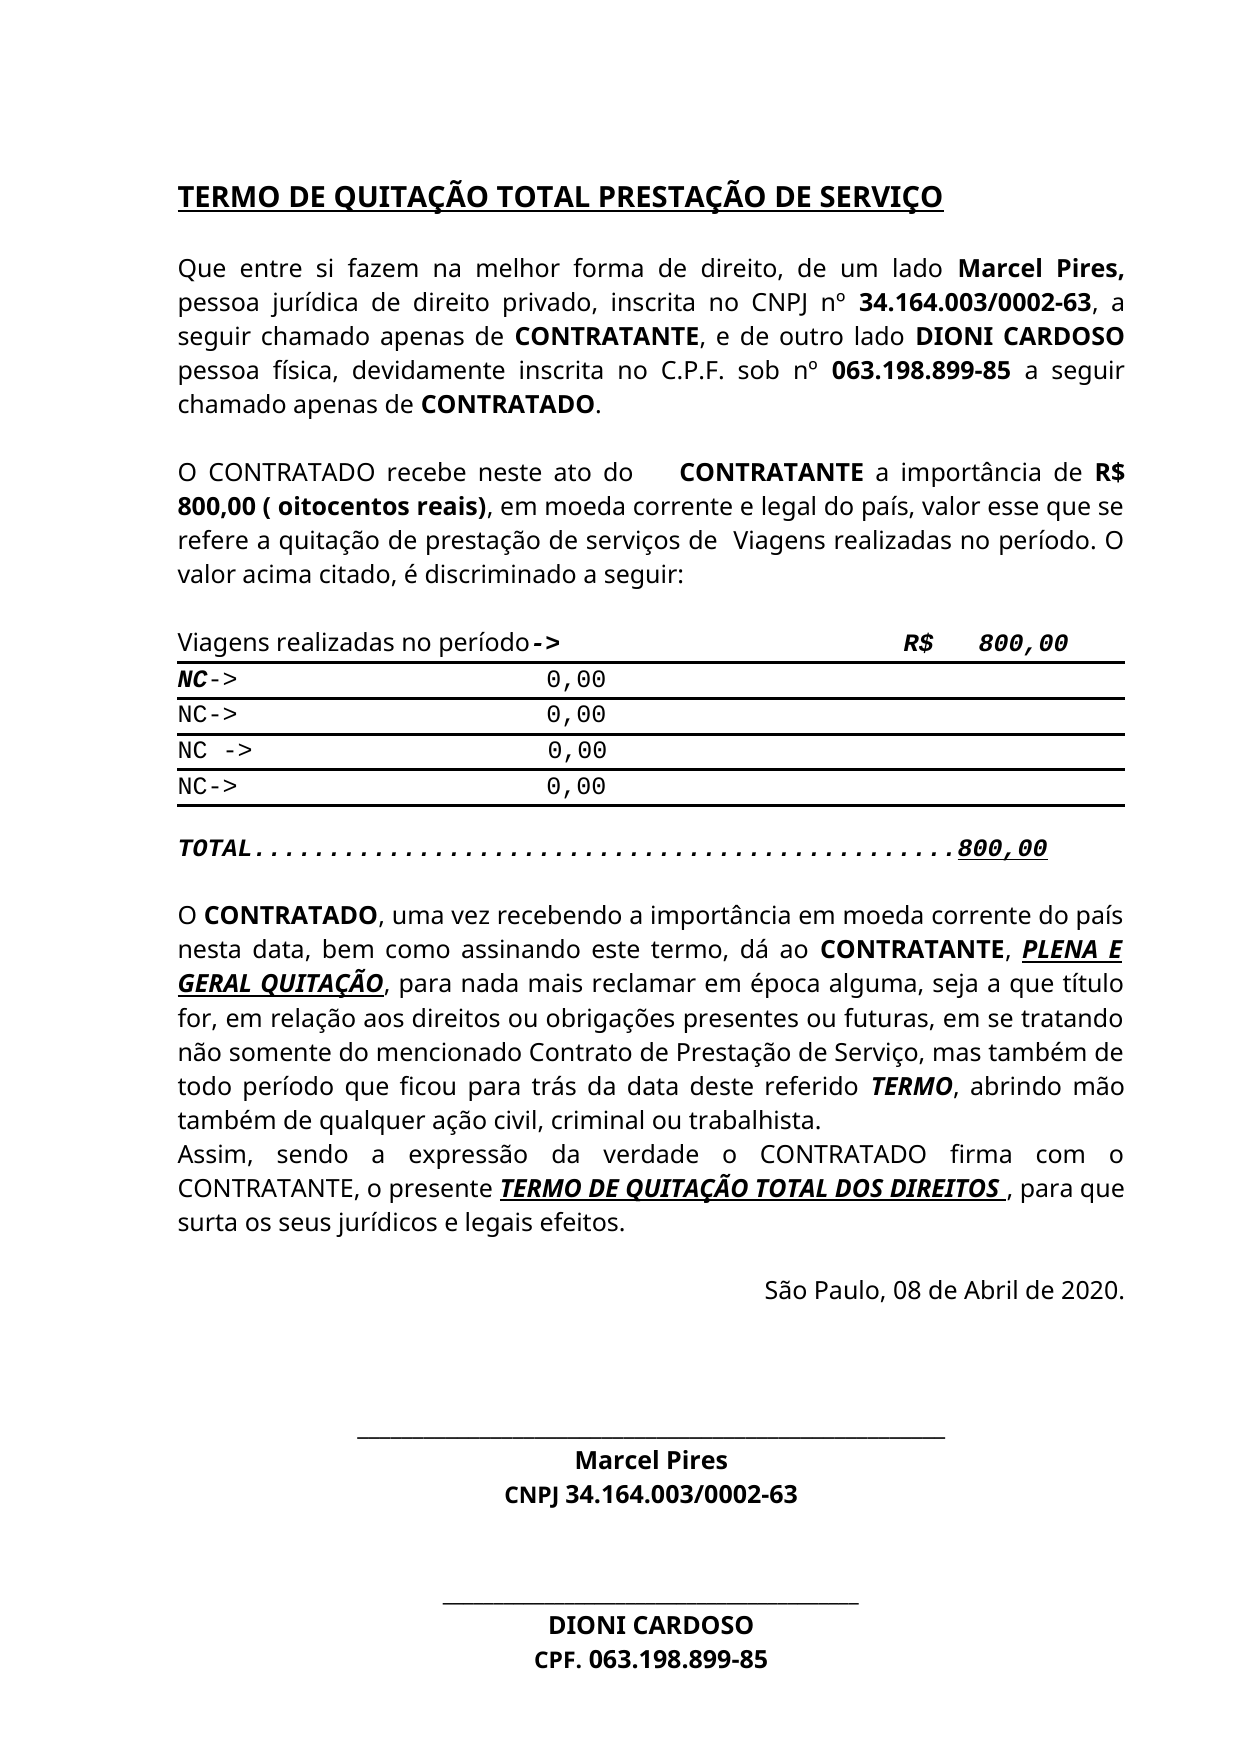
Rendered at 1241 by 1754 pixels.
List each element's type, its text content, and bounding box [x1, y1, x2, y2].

text NC -> 0,00 [177, 736, 1125, 768]
text Que entre si fazem na melhor forma de direito, de um lado Marcel Pires, pessoa jurídica de direito privado, inscrita no CNPJ nº 34.164.003/0002-63, a seguir chamado apenas de CONTRATANTE, e de outro lado DIONI CARDOSO pessoa física, devidamente inscrita no C.P.F. sob nº 063.198.899-85 a seguir chamado apenas de CONTRATADO. [177, 250, 1125, 421]
text CPF. 063.198.899-85 [177, 1642, 1125, 1676]
text Marcel Pires [177, 1443, 1125, 1477]
text O CONTRATADO recebe neste ato do CONTRATANTE a importância de R$ 800,00 ( oitocentos reais), em moeda corrente e legal do país, valor esse que se refere a quitação de prestação de serviços de Viagens realizadas no período. O valor acima citado, é discriminado a seguir: [177, 454, 1125, 591]
text TOTAL...............................................800,00 [177, 836, 1125, 864]
text TERMO DE QUITAÇÃO TOTAL PRESTAÇÃO DE SERVIÇO [177, 176, 1125, 216]
text São Paulo, 08 de Abril de 2020. [177, 1273, 1125, 1307]
text NC-> 0,00 [177, 771, 1125, 804]
text NC-> 0,00 [177, 700, 1125, 732]
text NC-> 0,00 [177, 664, 1125, 697]
text _________________________________________ [177, 1576, 1125, 1608]
text Assim, sendo a expressão da verdade o CONTRATADO firma com o CONTRATANTE, o presente TERMO DE QUITAÇÃO TOTAL DOS DIREITOS , para que surta os seus jurídicos e legais efeitos. [177, 1136, 1125, 1239]
text CNPJ 34.164.003/0002-63 [177, 1477, 1125, 1511]
text DIONI CARDOSO [177, 1608, 1125, 1642]
text _____________________________________________________ [177, 1409, 1125, 1443]
text O CONTRATADO, uma vez recebendo a importância em moeda corrente do país nesta data, bem como assinando este termo, dá ao CONTRATANTE, PLENA E GERAL QUITAÇÃO, para nada mais reclamar em época alguma, seja a que título for, em relação aos direitos ou obrigações presentes ou futuras, em se tratando não somente do mencionado Contrato de Prestação de Serviço, mas também de todo período que ficou para trás da data deste referido TERMO, abrindo mão também de qualquer ação civil, criminal ou trabalhista. [177, 898, 1125, 1136]
text Viagens realizadas no período-> R$ 800,00 [177, 625, 1125, 661]
